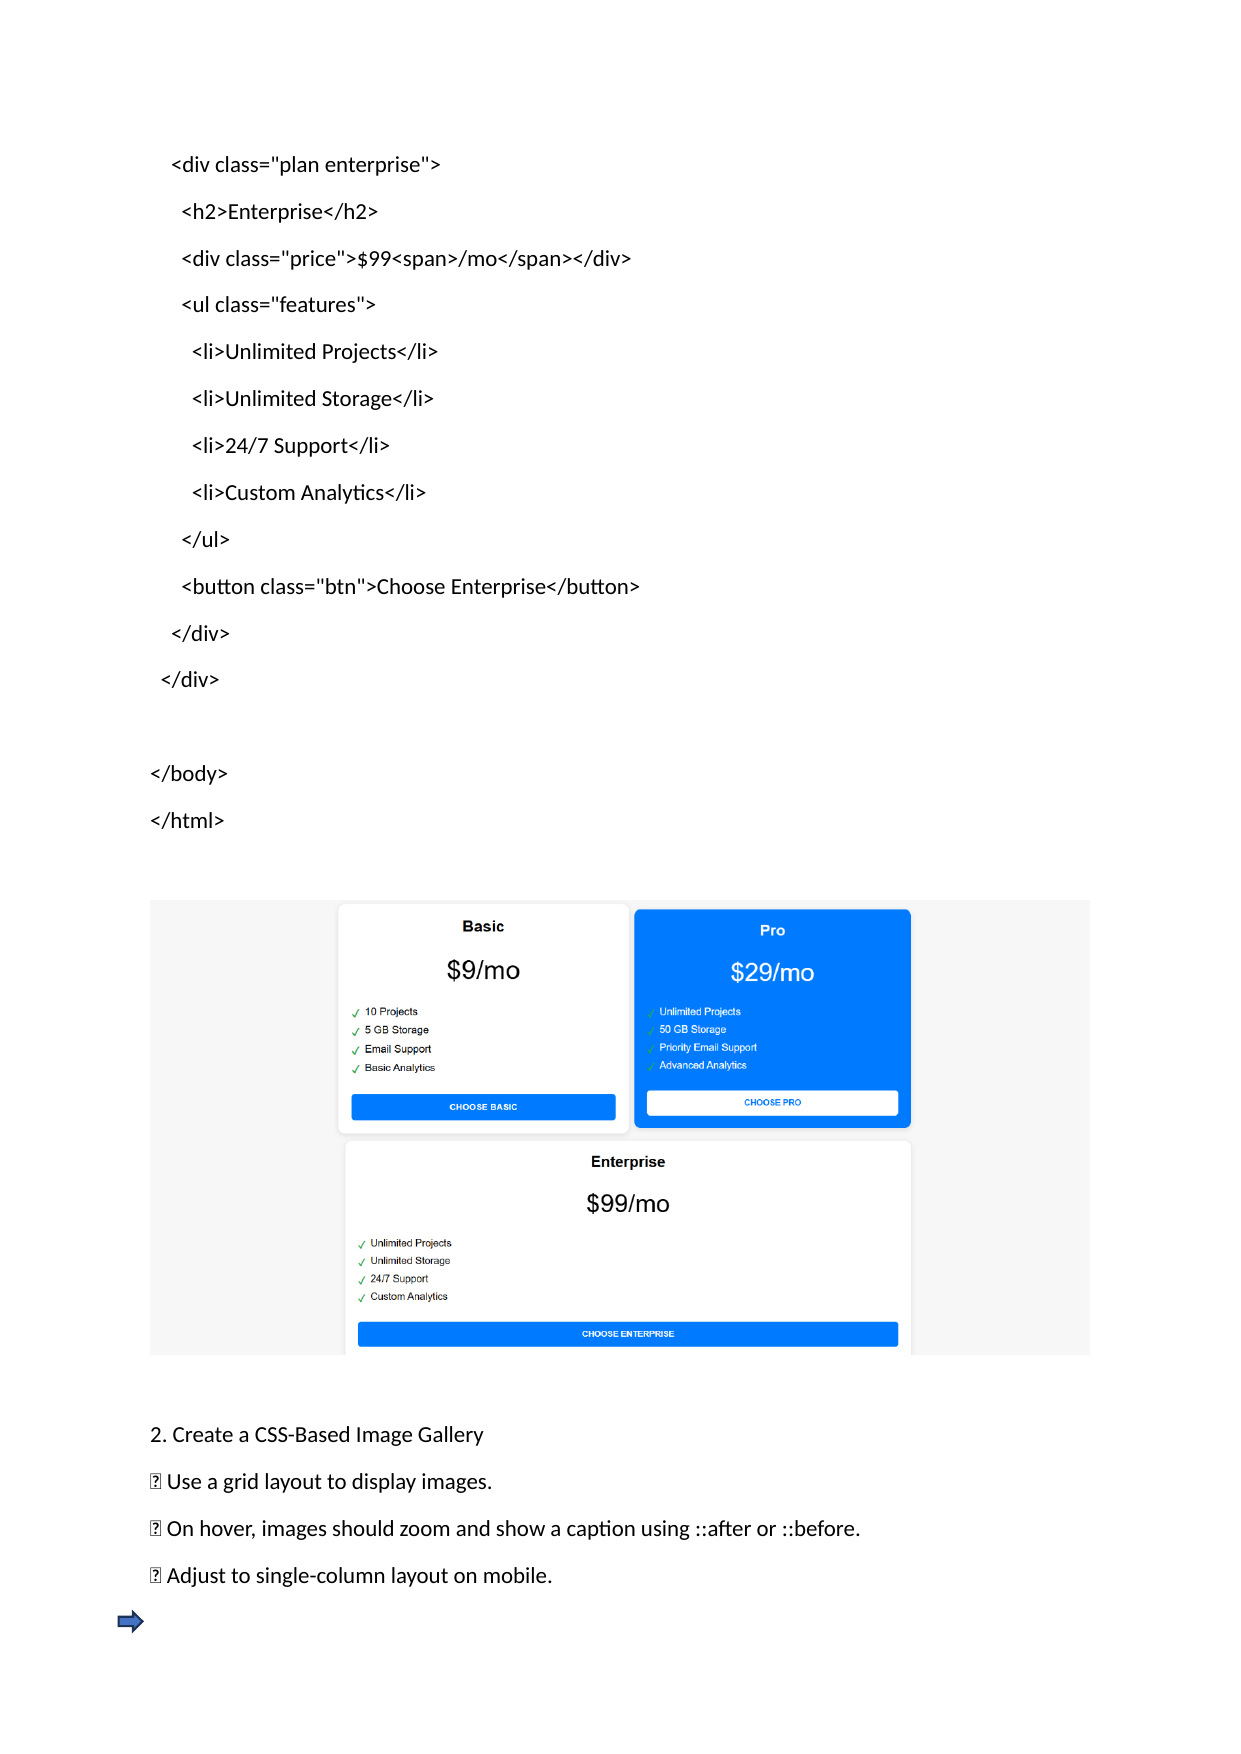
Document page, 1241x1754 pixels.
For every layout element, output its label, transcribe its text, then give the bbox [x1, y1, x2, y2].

text <div class="price">$99<span>/mo</span></div> [150, 244, 1090, 272]
text <li>Unlimited Projects</li> [150, 337, 1090, 366]
text <button class="btn">Choose Enterprise</button> [150, 572, 1090, 600]
text <h2>Enterprise</h2> [150, 197, 1090, 225]
text <li>Custom Analytics</li> [150, 478, 1090, 506]
text <ul class="features"> [150, 291, 1090, 319]
text 2. Create a CSS-Based Image Gallery [150, 1420, 1090, 1448]
text  On hover, images should zoom and show a caption using ::after or ::before. [150, 1514, 1090, 1542]
text </div> [150, 619, 1090, 647]
text </body> [150, 759, 1090, 787]
text </ul> [150, 525, 1090, 553]
text <li>Unlimited Storage</li> [150, 384, 1090, 412]
text <li>24/7 Support</li> [150, 431, 1090, 459]
picture [150, 900, 1091, 1355]
text </div> [150, 666, 1090, 694]
text <div class="plan enterprise"> [150, 150, 1090, 178]
text </html> [150, 806, 1090, 834]
text  Adjust to single-column layout on mobile. [150, 1561, 1090, 1589]
text  Use a grid layout to display images. [150, 1467, 1090, 1495]
